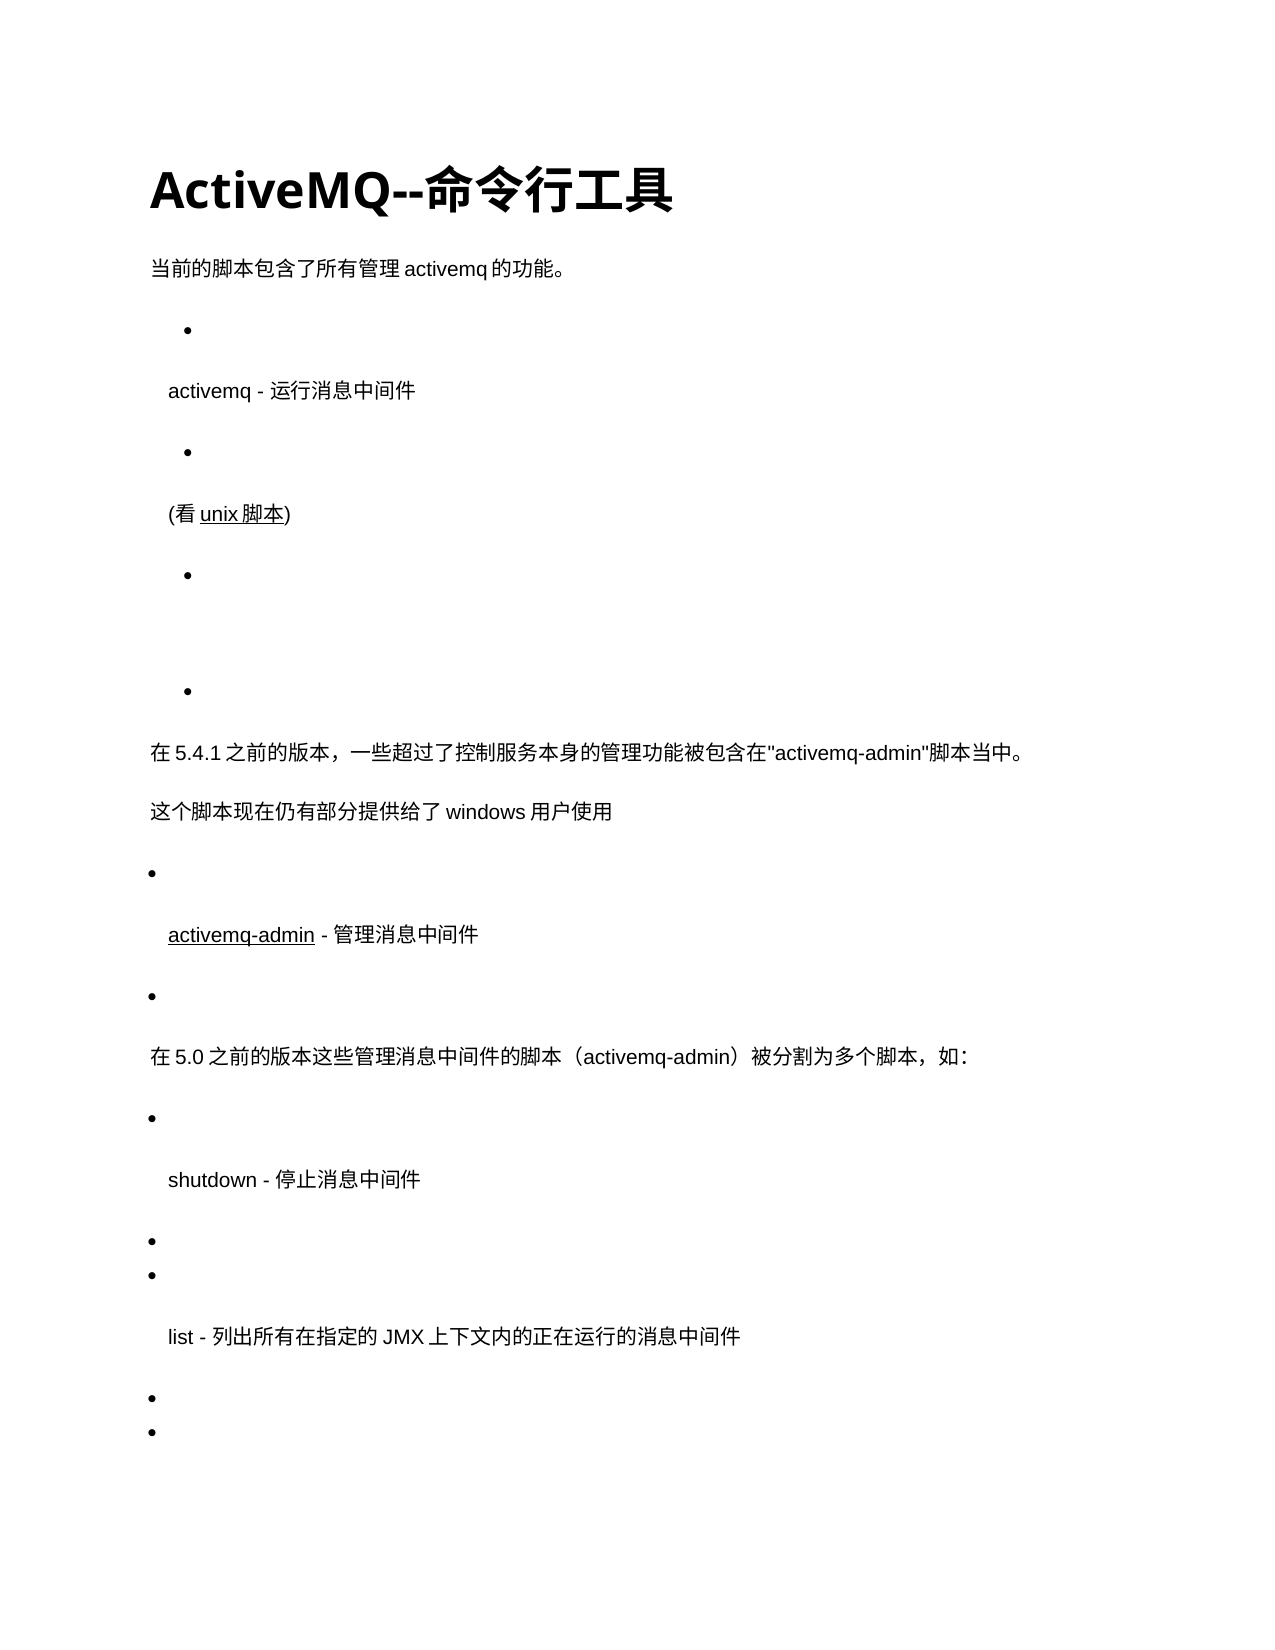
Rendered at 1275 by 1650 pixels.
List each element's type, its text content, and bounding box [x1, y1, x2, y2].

text 这个脚本现在仍有部分提供给了windows用户使用 [150, 795, 1125, 826]
text activemq - 运行消息中间件 [168, 374, 1125, 405]
text list - 列出所有在指定的JMX上下文内的正在运行的消息中间件 [168, 1320, 1125, 1350]
text 当前的脚本包含了所有管理activemq的功能。 [150, 252, 1125, 282]
subtitle ActiveMQ--命令行工具 [150, 150, 1125, 223]
text (看unix脚本) [168, 497, 1125, 527]
text shutdown - 停止消息中间件 [168, 1163, 1125, 1193]
text 在5.0之前的版本这些管理消息中间件的脚本（activemq-admin）被分割为多个脚本，如： [150, 1041, 1125, 1071]
text 在5.4.1之前的版本，一些超过了控制服务本身的管理功能被包含在"activemq-admin"脚本当中。 [150, 736, 1125, 766]
text activemq-admin - 管理消息中间件 [168, 918, 1125, 948]
